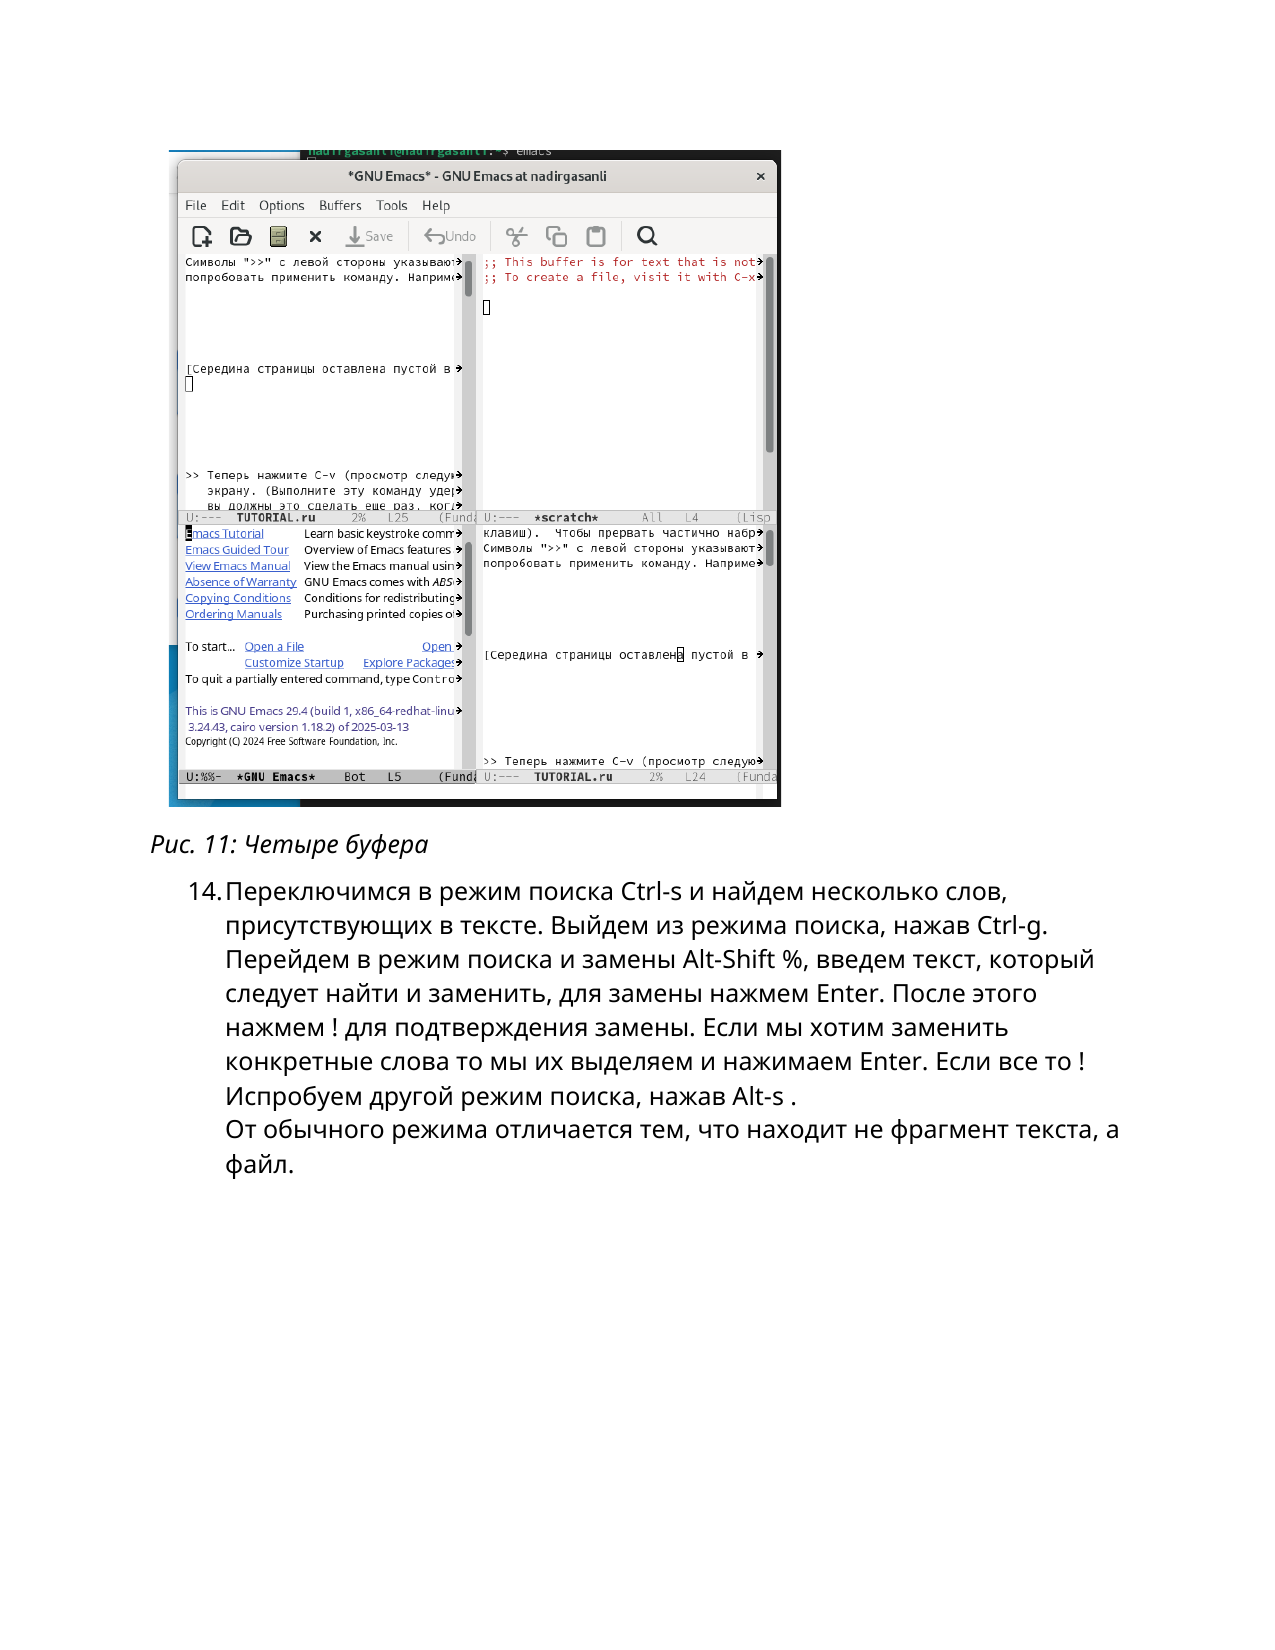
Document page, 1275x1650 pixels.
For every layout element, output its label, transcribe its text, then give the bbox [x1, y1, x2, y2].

list Переключимся в режим поиска Ctrl-s и найдем несколько слов, присутствующих в тексте. Выйдем из режима поиска, нажав Ctrl-g. Перейдем в режим поиска и замены Alt-Shift %, введем текст, который следует найти и заменить, для замены нажмем Enter. После этого нажмем ! для подтверждения замены. Если мы хотим заменить конкретные слова то мы их выделяем и нажимаем Enter. Если все то ! Испробуем другой режим поиска, нажав Alt-s . От обычного режима отличается тем, что находит не фрагмент текста, а файл. [187, 874, 1125, 1180]
text Рис. 11: Четыре буфера [150, 827, 1125, 861]
picture [168, 150, 782, 807]
